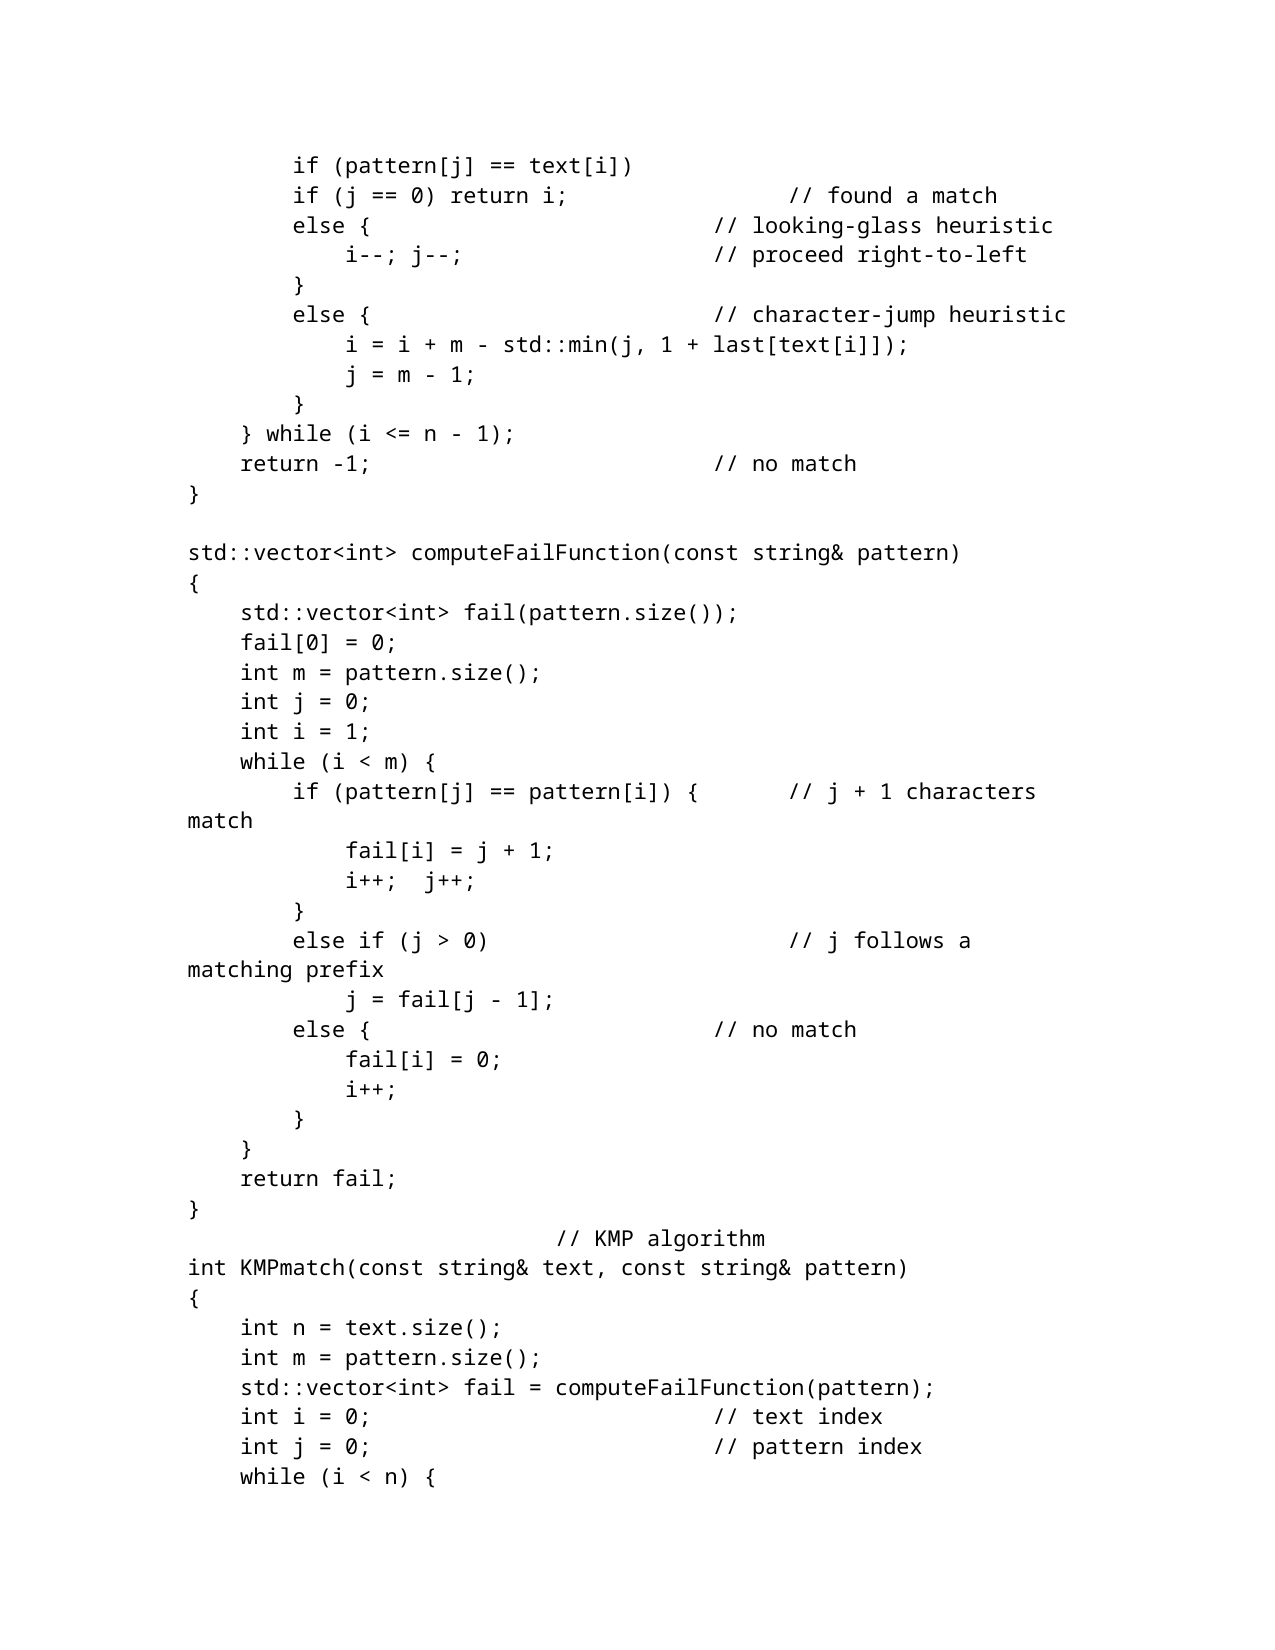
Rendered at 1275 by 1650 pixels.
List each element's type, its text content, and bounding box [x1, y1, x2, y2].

text std::vector<int> fail = computeFailFunction(pattern); [187, 1371, 1087, 1401]
text i++; j++; [187, 865, 1087, 895]
text while (i < m) { [187, 746, 1087, 776]
text j = m - 1; [187, 358, 1087, 388]
text else if (j > 0) // j follows a matching prefix [187, 924, 1087, 984]
text i--; j--; // proceed right-to-left [187, 239, 1087, 269]
text } [187, 269, 1087, 299]
text } [187, 388, 1087, 418]
text } [187, 895, 1087, 924]
text } [187, 478, 1087, 507]
text } [187, 1193, 1087, 1222]
text std::vector<int> fail(pattern.size()); [187, 597, 1087, 627]
text int i = 0; // text index [187, 1401, 1087, 1431]
text j = fail[j - 1]; [187, 984, 1087, 1014]
text { [187, 1282, 1087, 1312]
text fail[0] = 0; [187, 627, 1087, 656]
text int m = pattern.size(); [187, 1342, 1087, 1371]
text } while (i <= n - 1); [187, 418, 1087, 448]
text int i = 1; [187, 716, 1087, 746]
text } [187, 1133, 1087, 1163]
text return fail; [187, 1163, 1087, 1193]
text int n = text.size(); [187, 1312, 1087, 1342]
text int j = 0; [187, 686, 1087, 716]
text int KMPmatch(const string& text, const string& pattern) [187, 1252, 1087, 1282]
text } [187, 1103, 1087, 1133]
text else { // no match [187, 1014, 1087, 1044]
text while (i < n) { [187, 1461, 1087, 1491]
text // KMP algorithm [187, 1222, 1087, 1252]
text i++; [187, 1073, 1087, 1103]
text else { // looking-glass heuristic [187, 209, 1087, 239]
text std::vector<int> computeFailFunction(const string& pattern) [187, 537, 1087, 567]
text return -1; // no match [187, 448, 1087, 478]
text int m = pattern.size(); [187, 656, 1087, 686]
text fail[i] = 0; [187, 1044, 1087, 1073]
text if (pattern[j] == text[i]) [187, 150, 1087, 180]
text if (pattern[j] == pattern[i]) { // j + 1 characters match [187, 776, 1087, 835]
text if (j == 0) return i; // found a match [187, 180, 1087, 209]
text i = i + m - std::min(j, 1 + last[text[i]]); [187, 329, 1087, 358]
text int j = 0; // pattern index [187, 1431, 1087, 1461]
text { [187, 567, 1087, 597]
text fail[i] = j + 1; [187, 835, 1087, 865]
text else { // character-jump heuristic [187, 299, 1087, 329]
